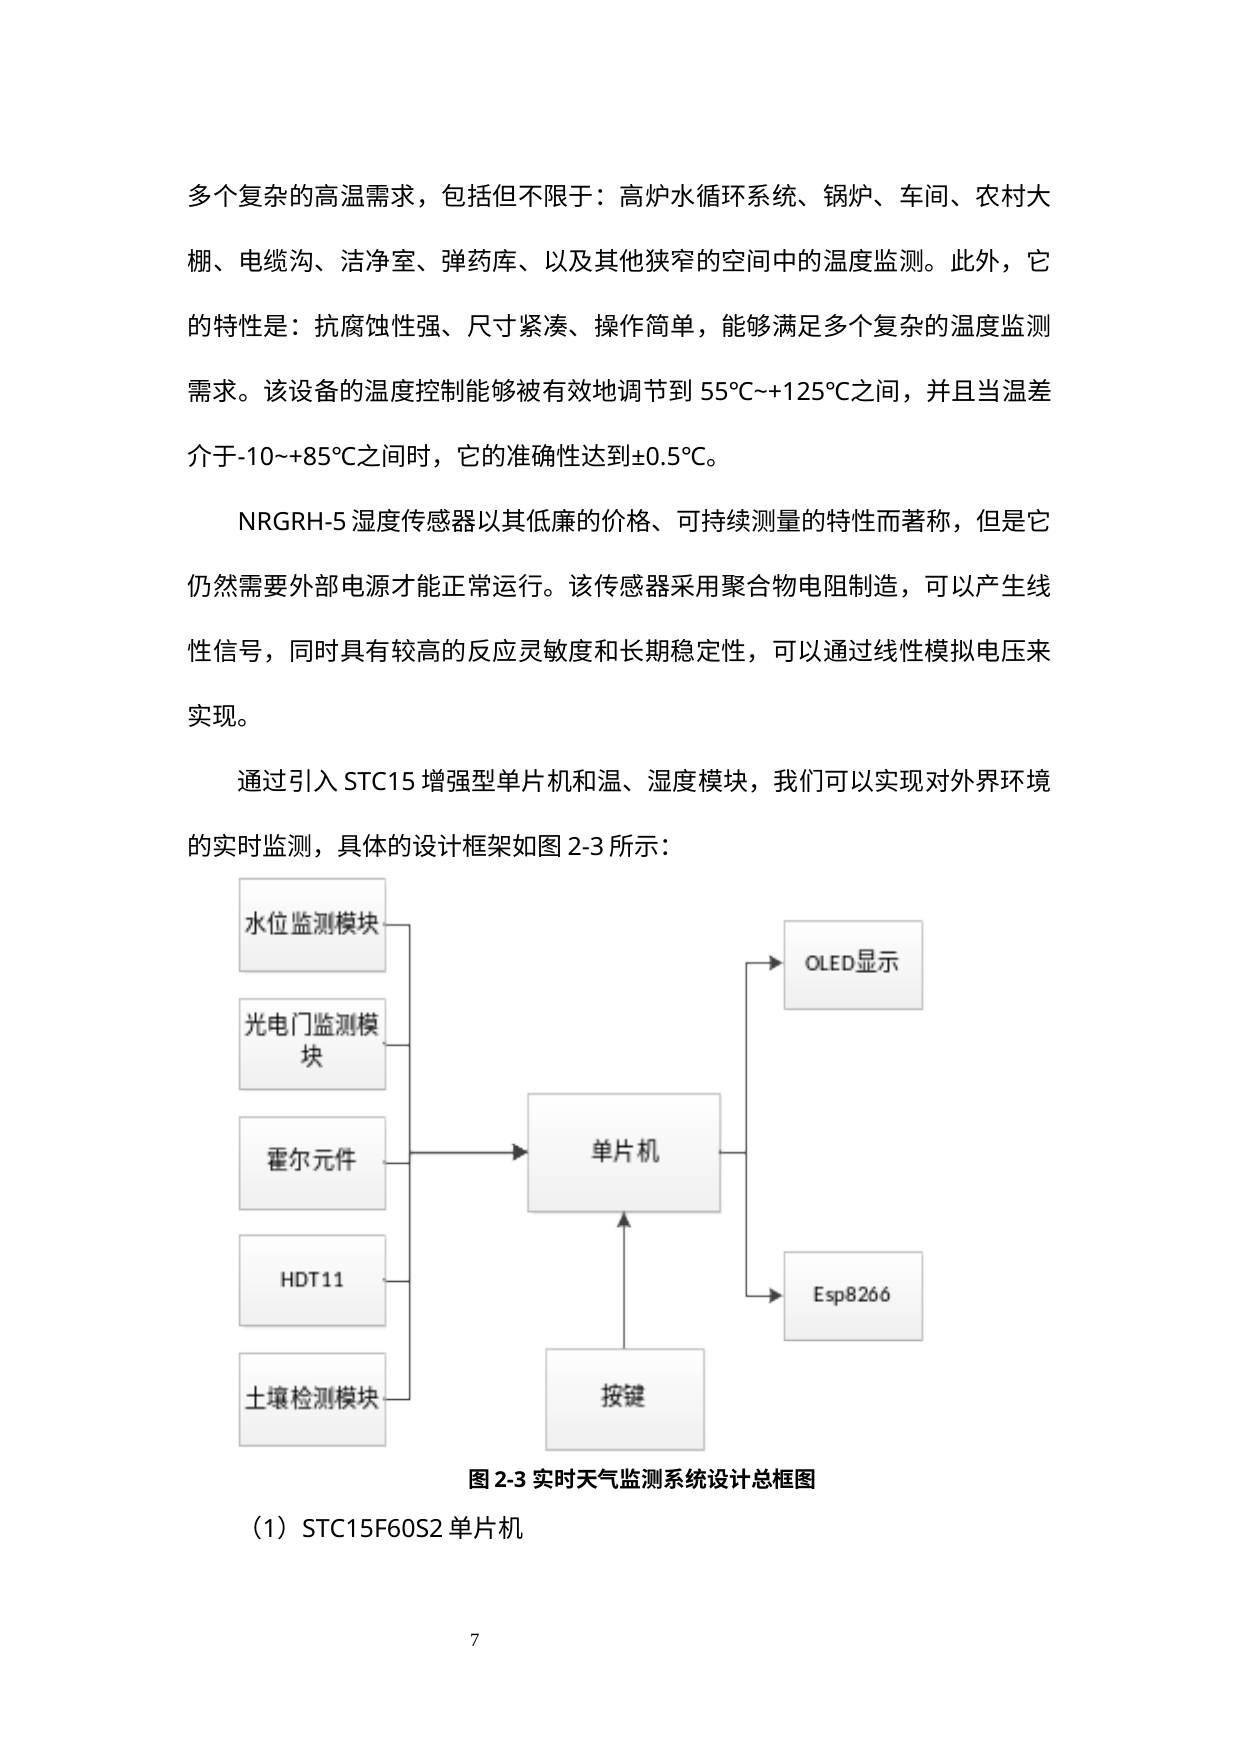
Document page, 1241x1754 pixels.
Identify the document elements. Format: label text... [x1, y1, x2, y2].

text 图2-3 实时天气监测系统设计总框图 [187, 1462, 1053, 1494]
text NRGRH-5湿度传感器以其低廉的价格、可持续测量的特性而著称，但是它仍然需要外部电源才能正常运行。该传感器采用聚合物电阻制造，可以产生线性信号，同时具有较高的反应灵敏度和长期稳定性，可以通过线性模拟电压来实现。 [187, 487, 1053, 747]
text （1）STC15F60S2单片机 [187, 1494, 1053, 1559]
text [187, 162, 1053, 487]
text 通过引入STC15增强型单片机和温、湿度模块，我们可以实现对外界环境的实时监测，具体的设计框架如图2-3所示： [187, 747, 1053, 877]
